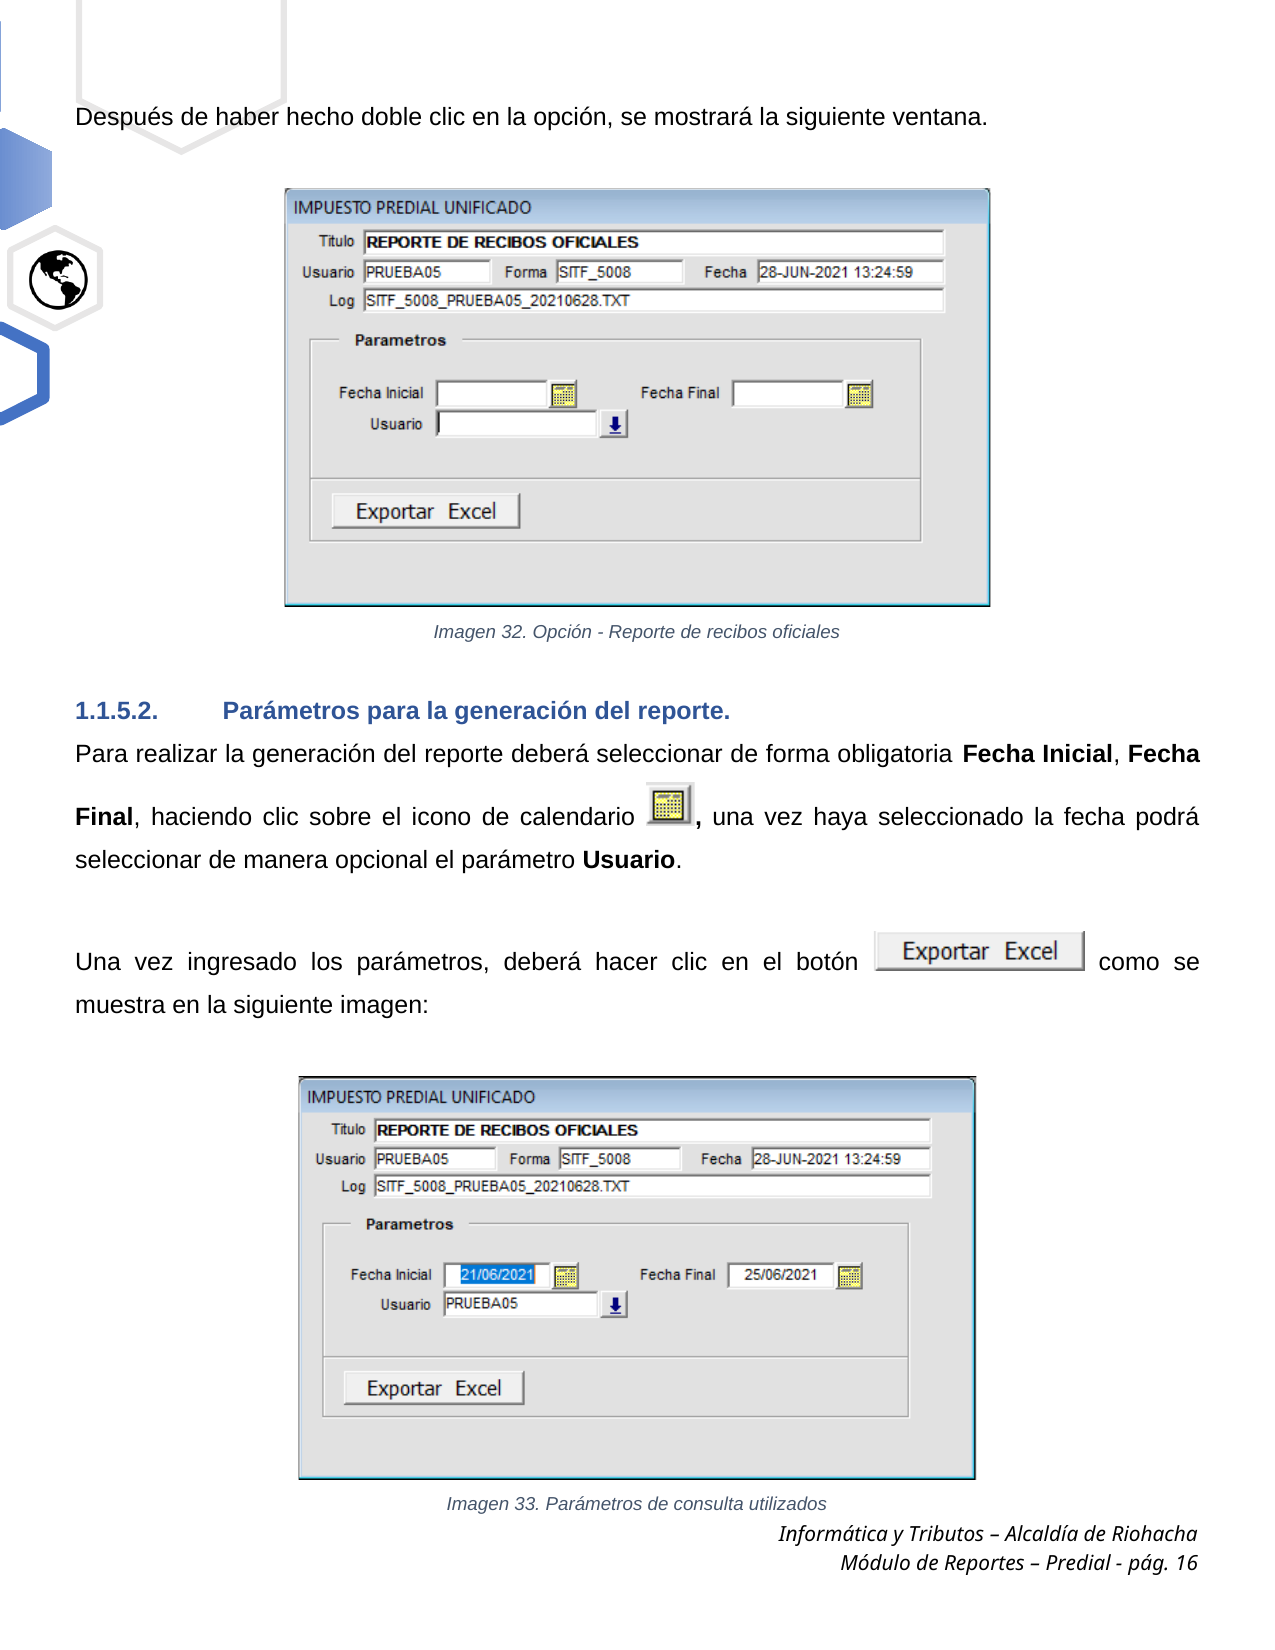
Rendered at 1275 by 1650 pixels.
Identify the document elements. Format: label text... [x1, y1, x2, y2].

text Imagen 33. Parámetros de consulta utilizados [75, 1493, 1200, 1515]
text Después de haber hecho doble clic en la opción, se mostrará la siguiente ventana. [75, 102, 1200, 131]
picture [873, 931, 1085, 971]
text Una vez ingresado los parámetros, deberá hacer clic en el botón como se muestra en la siguiente imagen: [75, 931, 1200, 1019]
text Para realizar la generación del reporte deberá seleccionar de forma obligatoria Fecha Inicial, Fecha Final, haciendo clic sobre el icono de calendario , una vez haya seleccionado la fecha podrá seleccionar de manera opcional el parámetro Usuario. [75, 739, 1200, 874]
picture [298, 1076, 977, 1480]
text Imagen 32. Opción - Reporte de recibos oficiales [75, 621, 1200, 642]
subtitle Parámetros para la generación del reporte. [75, 696, 1200, 725]
picture [21, 242, 95, 317]
picture [284, 188, 991, 607]
picture [646, 782, 695, 826]
